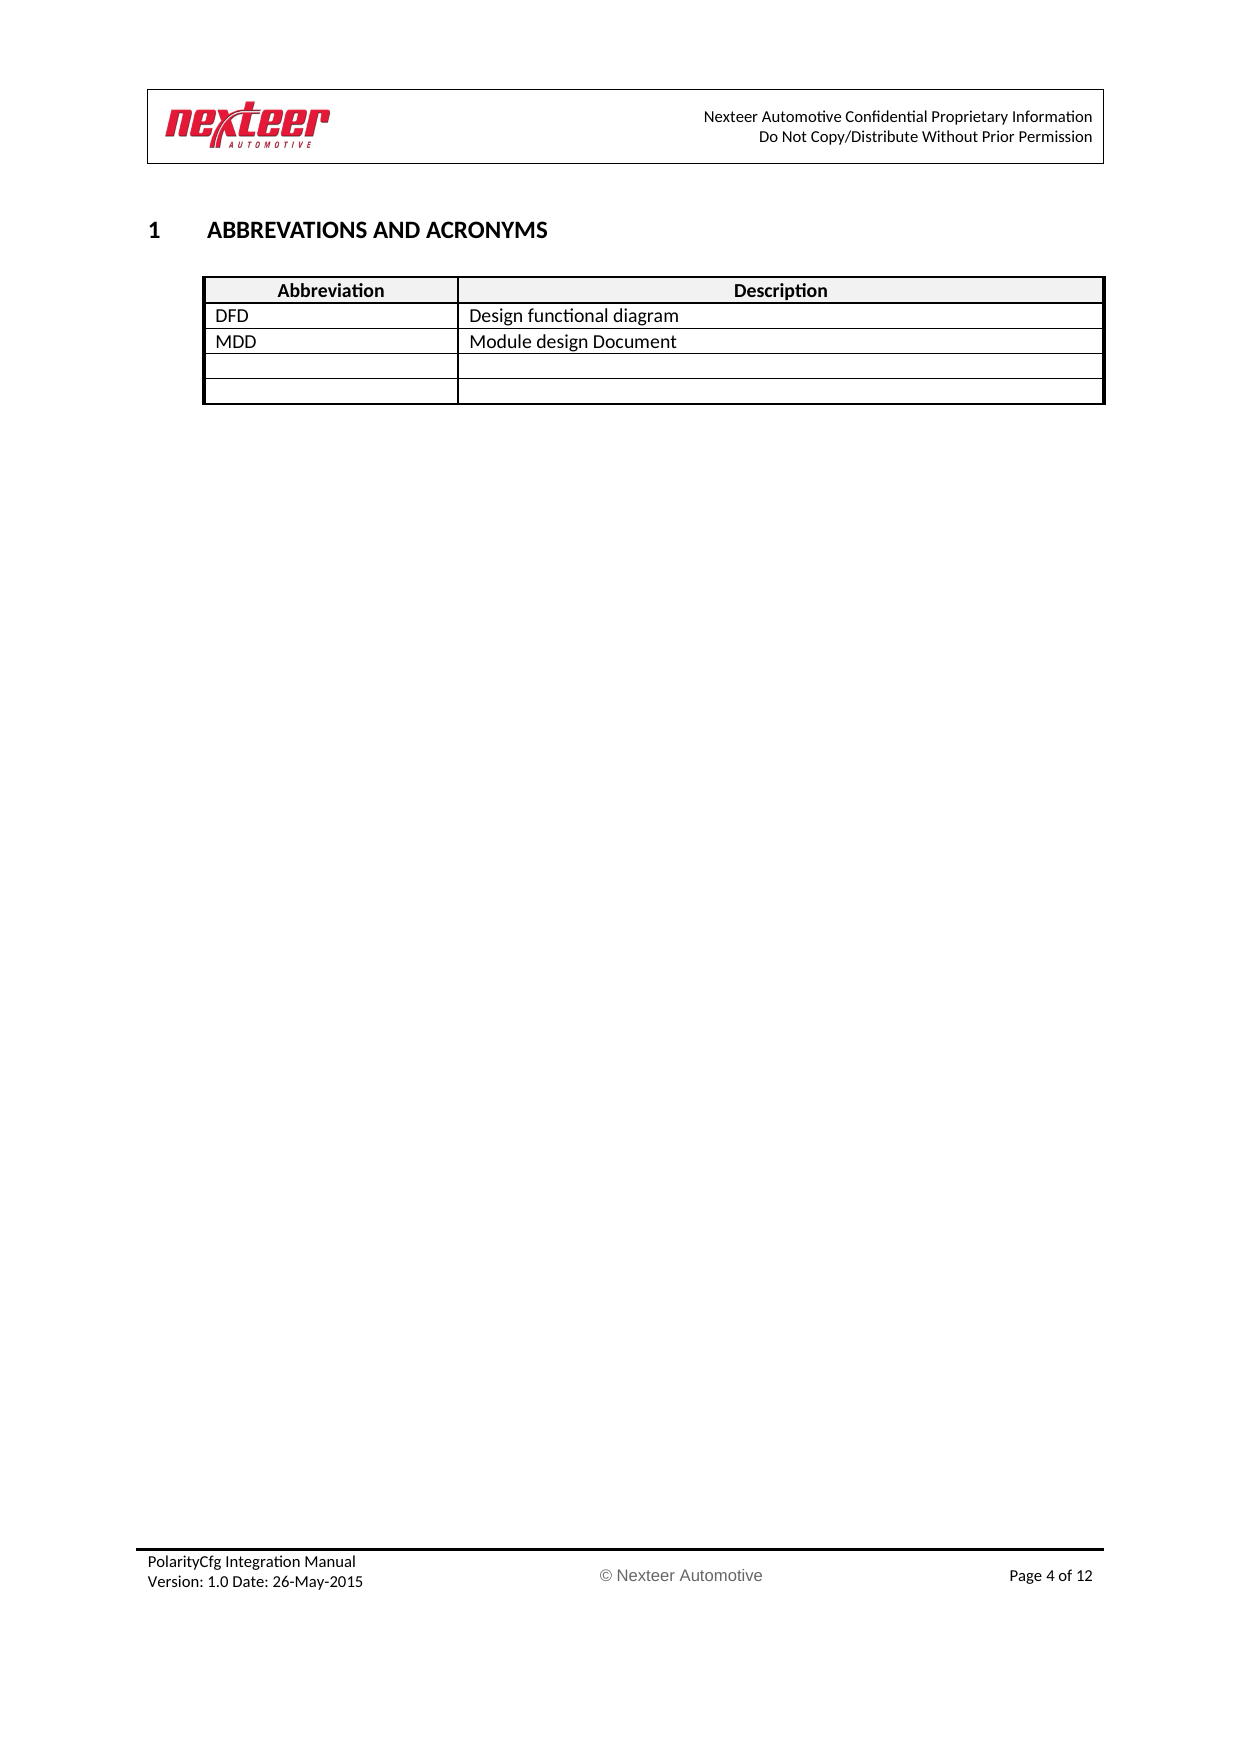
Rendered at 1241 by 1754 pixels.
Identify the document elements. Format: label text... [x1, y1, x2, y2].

table_cell Design functional diagram [459, 304, 1102, 328]
table_header Description [459, 278, 1102, 302]
table_header Abbreviation [206, 278, 457, 302]
subtitle Abbrevations And Acronyms [148, 214, 1092, 244]
table_cell [459, 379, 1102, 403]
table_cell [459, 354, 1102, 378]
table_cell [206, 354, 457, 378]
table_cell DFD [206, 304, 457, 328]
table_cell [206, 379, 457, 403]
table_cell Module design Document [459, 329, 1102, 353]
picture [159, 89, 334, 161]
table_cell MDD [206, 329, 457, 353]
